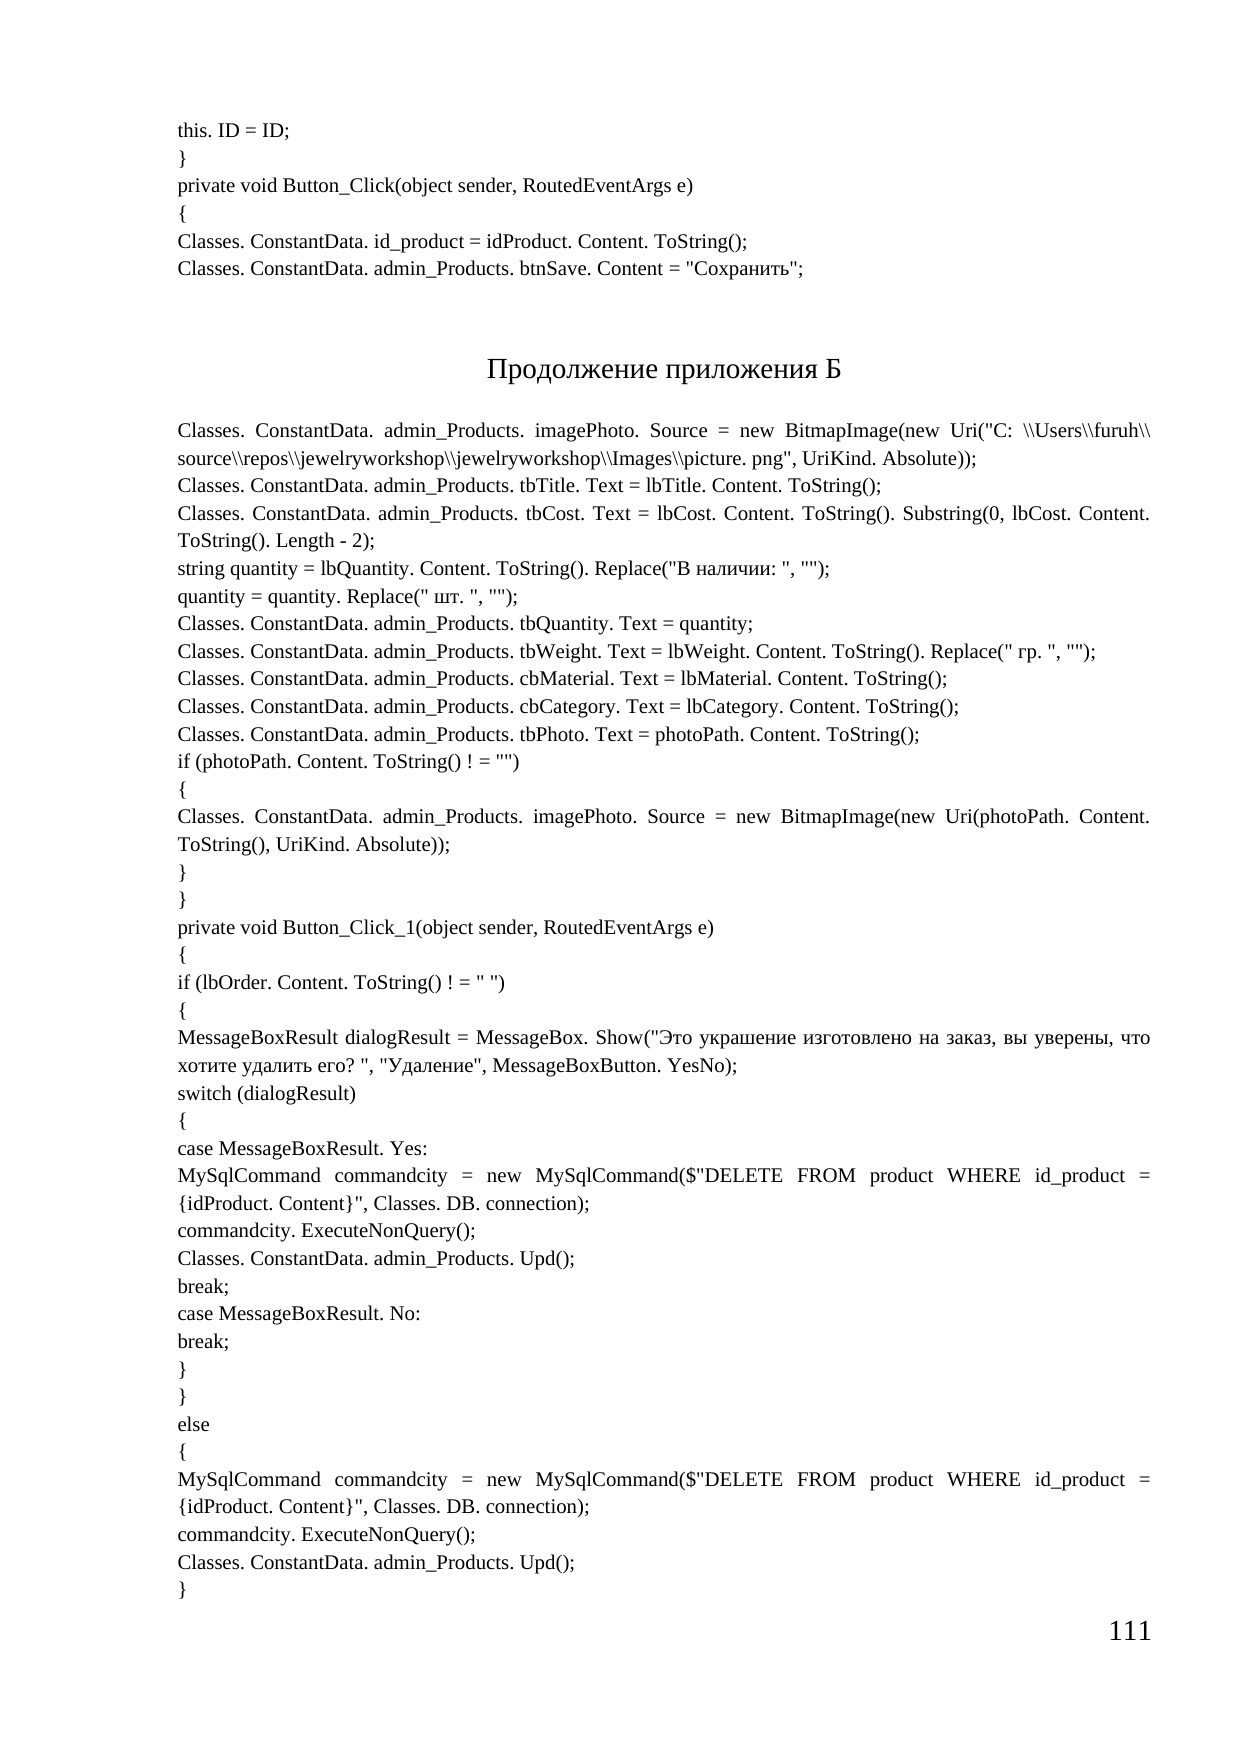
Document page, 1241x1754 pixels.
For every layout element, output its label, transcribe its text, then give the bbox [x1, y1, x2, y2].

text { [177, 998, 1152, 1022]
text break; [177, 1329, 1152, 1353]
text { [177, 1439, 1152, 1463]
text Продолжение приложения Б [177, 351, 1152, 384]
text Classes. ConstantData. admin_Products. cbMaterial. Text = lbMaterial. Content. ToString(); [177, 666, 1152, 690]
text } [177, 1384, 1152, 1408]
text } [177, 859, 1152, 884]
text MySqlCommand commandcity = new MySqlCommand($"DELETE FROM product WHERE id_product = {idProduct. Content}", Classes. DB. connection); [177, 1467, 1152, 1518]
text case MessageBoxResult. Yes: [177, 1136, 1152, 1160]
text break; [177, 1274, 1152, 1298]
text Classes. ConstantData. id_product = idProduct. Content. ToString(); [177, 228, 1152, 253]
text Classes. ConstantData. admin_Products. tbTitle. Text = lbTitle. Content. ToString(); [177, 473, 1152, 497]
text MySqlCommand commandcity = new MySqlCommand($"DELETE FROM product WHERE id_product = {idProduct. Content}", Classes. DB. connection); [177, 1163, 1152, 1215]
text { [177, 1108, 1152, 1132]
text Classes. ConstantData. admin_Products. tbCost. Text = lbCost. Content. ToString(). Substring(0, lbCost. Content. ToString(). Length - 2); [177, 501, 1152, 552]
text Classes. ConstantData. admin_Products. tbWeight. Text = lbWeight. Content. ToString(). Replace(" гр. ", ""); [177, 639, 1152, 663]
text switch (dialogResult) [177, 1080, 1152, 1104]
text if (photoPath. Content. ToString() ! = "") [177, 749, 1152, 773]
text string quantity = lbQuantity. Content. ToString(). Replace("В наличии: ", ""); [177, 556, 1152, 580]
text commandcity. ExecuteNonQuery(); [177, 1218, 1152, 1242]
text this. ID = ID; [177, 118, 1152, 142]
text Classes. ConstantData. admin_Products. btnSave. Content = "Сохранить"; [177, 256, 1152, 280]
text if (lbOrder. Content. ToString() ! = " ") [177, 970, 1152, 994]
text Classes. ConstantData. admin_Products. imagePhoto. Source = new BitmapImage(new Uri(photoPath. Content. ToString(), UriKind. Absolute)); [177, 804, 1152, 856]
text Classes. ConstantData. admin_Products. Upd(); [177, 1550, 1152, 1574]
text MessageBoxResult dialogResult = MessageBox. Show("Это украшение изготовлено на заказ, вы уверены, что хотите удалить его? ", "Удаление", MessageBoxButton. YesNo); [177, 1025, 1152, 1077]
text { [177, 201, 1152, 225]
text Classes. ConstantData. admin_Products. imagePhoto. Source = new BitmapImage(new Uri("C: \\Users\\furuh\\source\\repos\\jewelryworkshop\\jewelryworkshop\\Images\\picture. png", UriKind. Absolute)); [177, 418, 1152, 469]
text } [177, 1577, 1152, 1601]
text Classes. ConstantData. admin_Products. tbPhoto. Text = photoPath. Content. ToString(); [177, 722, 1152, 746]
text commandcity. ExecuteNonQuery(); [177, 1522, 1152, 1546]
text Classes. ConstantData. admin_Products. cbCategory. Text = lbCategory. Content. ToString(); [177, 694, 1152, 718]
text Classes. ConstantData. admin_Products. Upd(); [177, 1246, 1152, 1270]
text Classes. ConstantData. admin_Products. tbQuantity. Text = quantity; [177, 611, 1152, 635]
text } [177, 887, 1152, 911]
text private void Button_Click_1(object sender, RoutedEventArgs e) [177, 915, 1152, 939]
text } [177, 1356, 1152, 1381]
text { [177, 942, 1152, 966]
text private void Button_Click(object sender, RoutedEventArgs e) [177, 173, 1152, 197]
text { [177, 777, 1152, 801]
text case MessageBoxResult. No: [177, 1301, 1152, 1325]
text quantity = quantity. Replace(" шт. ", ""); [177, 583, 1152, 608]
text } [177, 146, 1152, 170]
text else [177, 1412, 1152, 1436]
